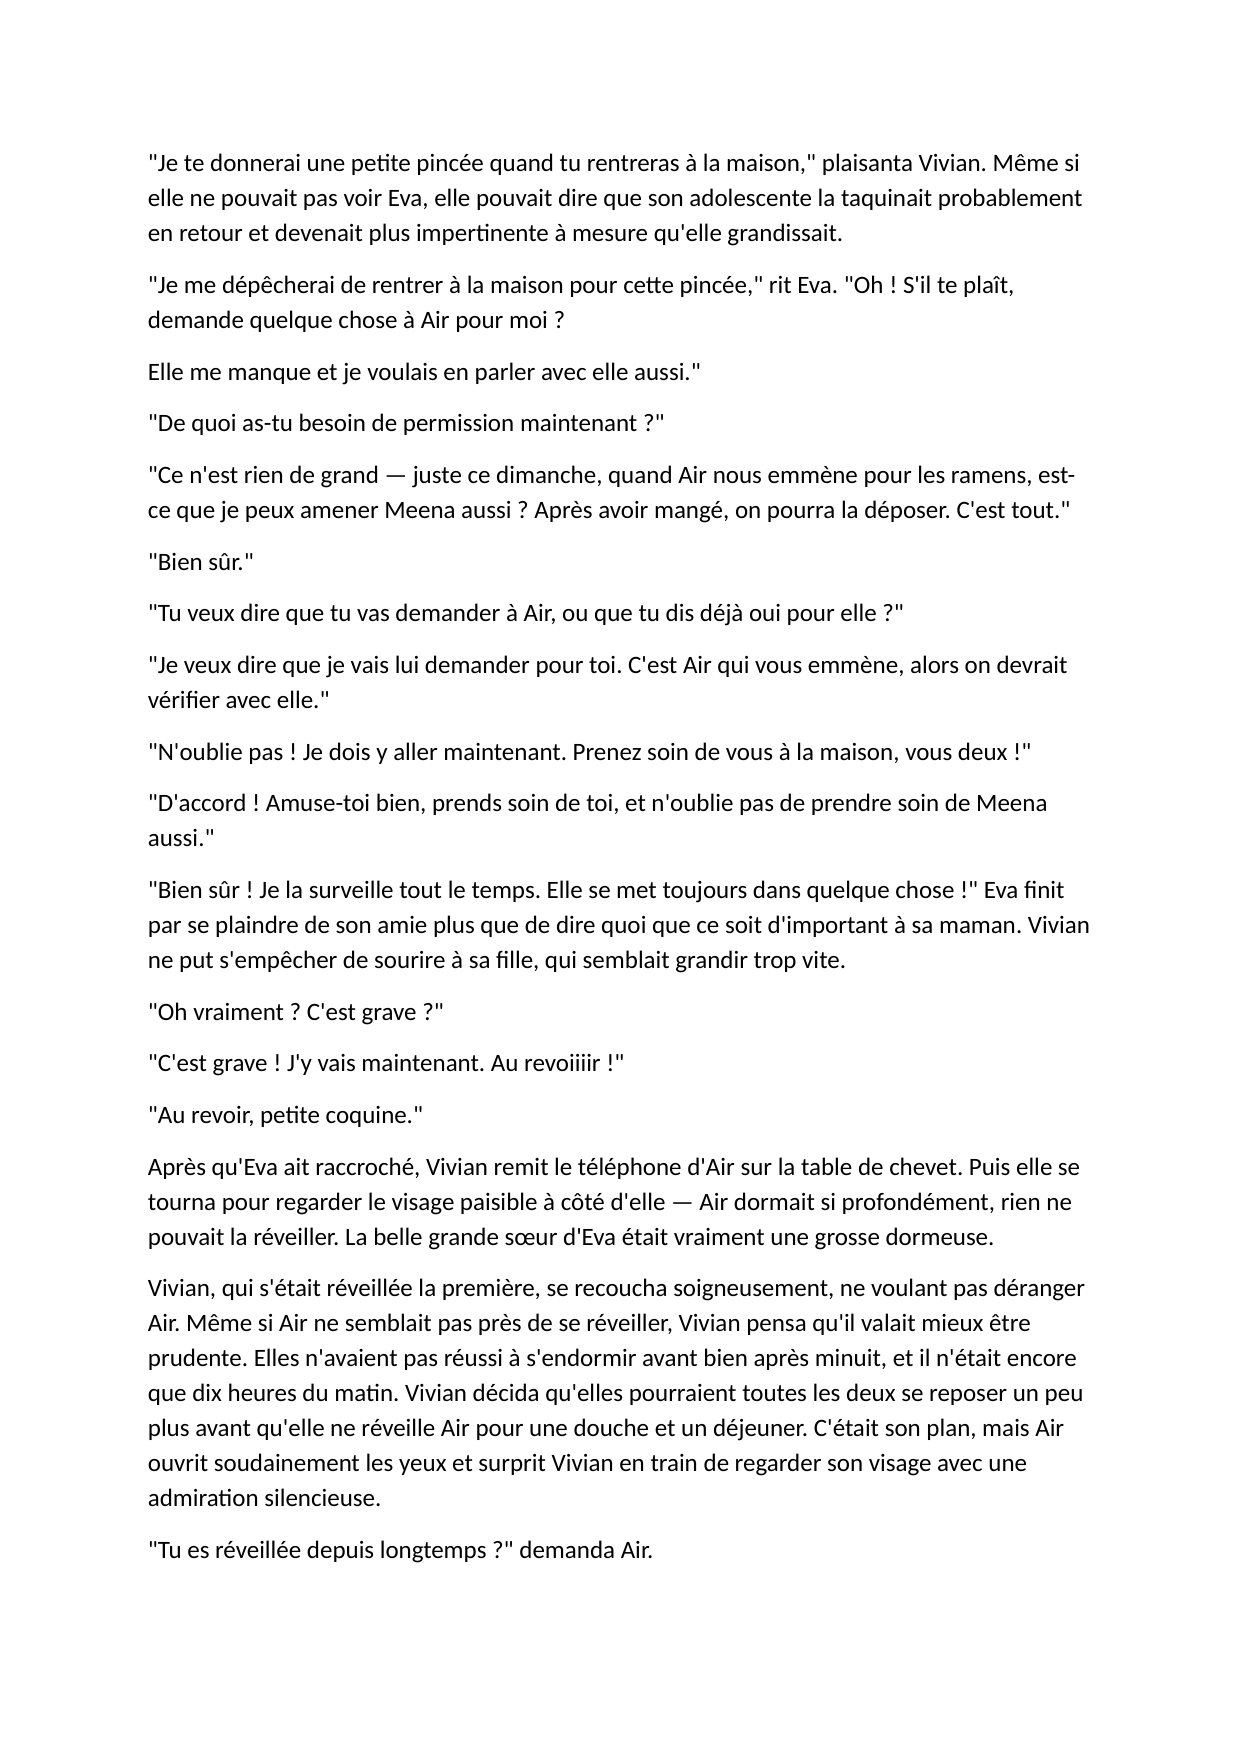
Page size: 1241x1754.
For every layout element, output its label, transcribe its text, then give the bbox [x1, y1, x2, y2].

text "Je te donnerai une petite pincée quand tu rentreras à la maison," plaisanta Vivian. Même si elle ne pouvait pas voir Eva, elle pouvait dire que son adolescente la taquinait probablement en retour et devenait plus impertinente à mesure qu'elle grandissait. [148, 148, 1093, 248]
text "Au revoir, petite coquine." [148, 1099, 1093, 1130]
text "Tu veux dire que tu vas demander à Air, ou que tu dis déjà oui pour elle ?" [148, 598, 1093, 628]
text "Bien sûr ! Je la surveille tout le temps. Elle se met toujours dans quelque chose !" Eva finit par se plaindre de son amie plus que de dire quoi que ce soit d'important à sa maman. Vivian ne put s'empêcher de sourire à sa fille, qui semblait grandir trop vite. [148, 874, 1093, 975]
text "Bien sûr." [148, 546, 1093, 576]
text "C'est grave ! J'y vais maintenant. Au revoiiiir !" [148, 1048, 1093, 1078]
text Elle me manque et je voulais en parler avec elle aussi." [148, 356, 1093, 386]
text "Tu es réveillée depuis longtemps ?" demanda Air. [148, 1534, 1093, 1565]
text "N'oublie pas ! Je dois y aller maintenant. Prenez soin de vous à la maison, vous deux !" [148, 736, 1093, 766]
text "D'accord ! Amuse-toi bien, prends soin de toi, et n'oublie pas de prendre soin de Meena aussi." [148, 788, 1093, 853]
text "Ce n'est rien de grand — juste ce dimanche, quand Air nous emmène pour les ramens, est-ce que je peux amener Meena aussi ? Après avoir mangé, on pourra la déposer. C'est tout." [148, 459, 1093, 525]
text "Oh vraiment ? C'est grave ?" [148, 996, 1093, 1026]
text "Je me dépêcherai de rentrer à la maison pour cette pincée," rit Eva. "Oh ! S'il te plaît, demande quelque chose à Air pour moi ? [148, 269, 1093, 335]
text Vivian, qui s'était réveillée la première, se recoucha soigneusement, ne voulant pas déranger Air. Même si Air ne semblait pas près de se réveiller, Vivian pensa qu'il valait mieux être prudente. Elles n'avaient pas réussi à s'endormir avant bien après minuit, et il n'était encore que dix heures du matin. Vivian décida qu'elles pourraient toutes les deux se reposer un peu plus avant qu'elle ne réveille Air pour une douche et un déjeuner. C'était son plan, mais Air ouvrit soudainement les yeux et surprit Vivian en train de regarder son visage avec une admiration silencieuse. [148, 1273, 1093, 1513]
text Après qu'Eva ait raccroché, Vivian remit le téléphone d'Air sur la table de chevet. Puis elle se tourna pour regarder le visage paisible à côté d'elle — Air dormait si profondément, rien ne pouvait la réveiller. La belle grande sœur d'Eva était vraiment une grosse dormeuse. [148, 1151, 1093, 1251]
text "De quoi as-tu besoin de permission maintenant ?" [148, 408, 1093, 438]
text "Je veux dire que je vais lui demander pour toi. C'est Air qui vous emmène, alors on devrait vérifier avec elle." [148, 649, 1093, 715]
